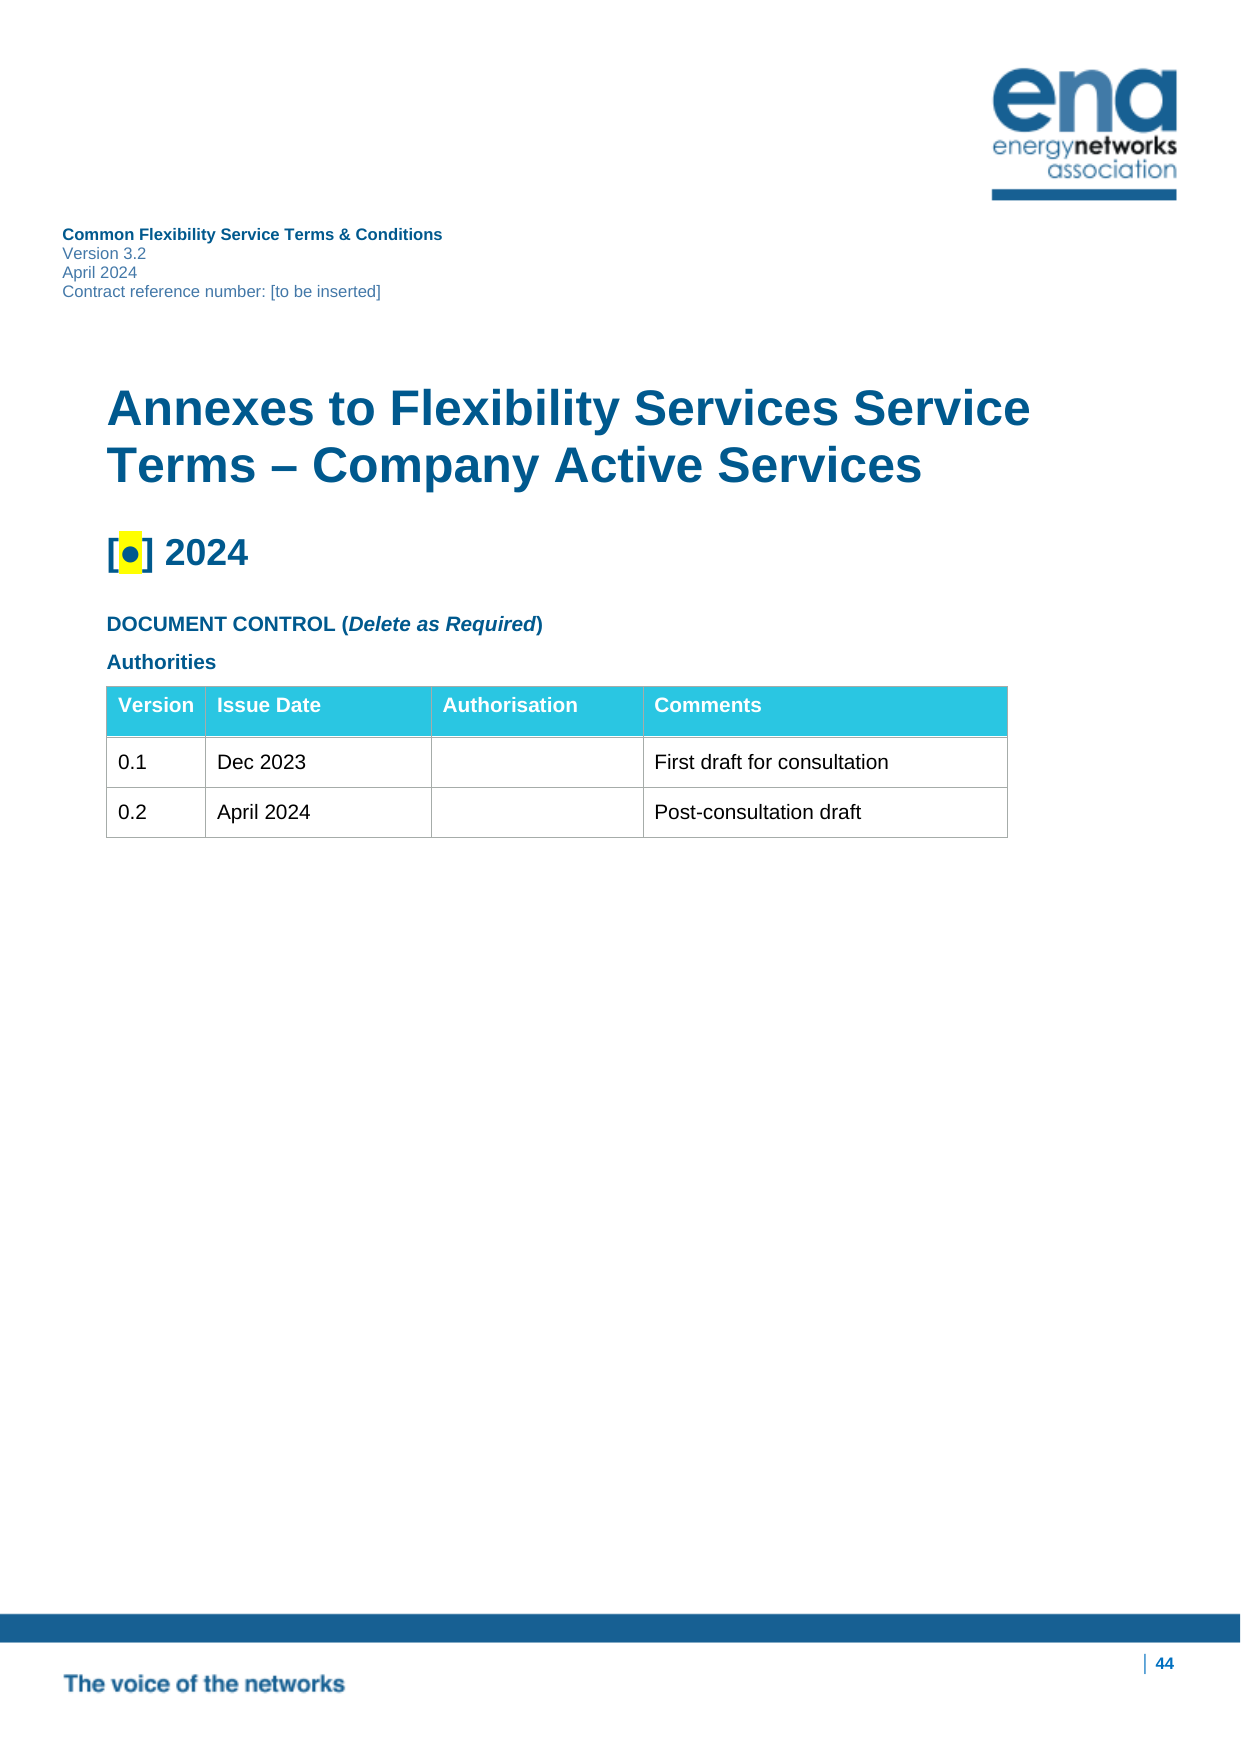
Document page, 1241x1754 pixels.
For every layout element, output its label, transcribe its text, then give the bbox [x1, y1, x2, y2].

table_header Issue Date [206, 687, 431, 736]
table_cell Dec 2023 [206, 738, 431, 787]
text DOCUMENT CONTROL (Delete as Required) [106, 611, 1138, 636]
table_cell 0.2 [107, 788, 205, 837]
table_cell Post-consultation draft [644, 788, 1007, 837]
table_cell [432, 738, 643, 787]
table_header Version [107, 687, 205, 736]
table_cell First draft for consultation [644, 738, 1007, 787]
text Authorities [106, 649, 1138, 674]
text [●] 2024 [106, 531, 119, 574]
table_cell April 2024 [206, 788, 431, 837]
table_cell 0.1 [107, 738, 205, 787]
table_cell [432, 788, 643, 837]
text Annexes to Flexibility Services Service Terms – Company Active Services [106, 378, 1138, 493]
text [●] 2024 [142, 531, 1138, 574]
table_header Comments [644, 687, 1007, 736]
table_header Authorisation [432, 687, 643, 736]
